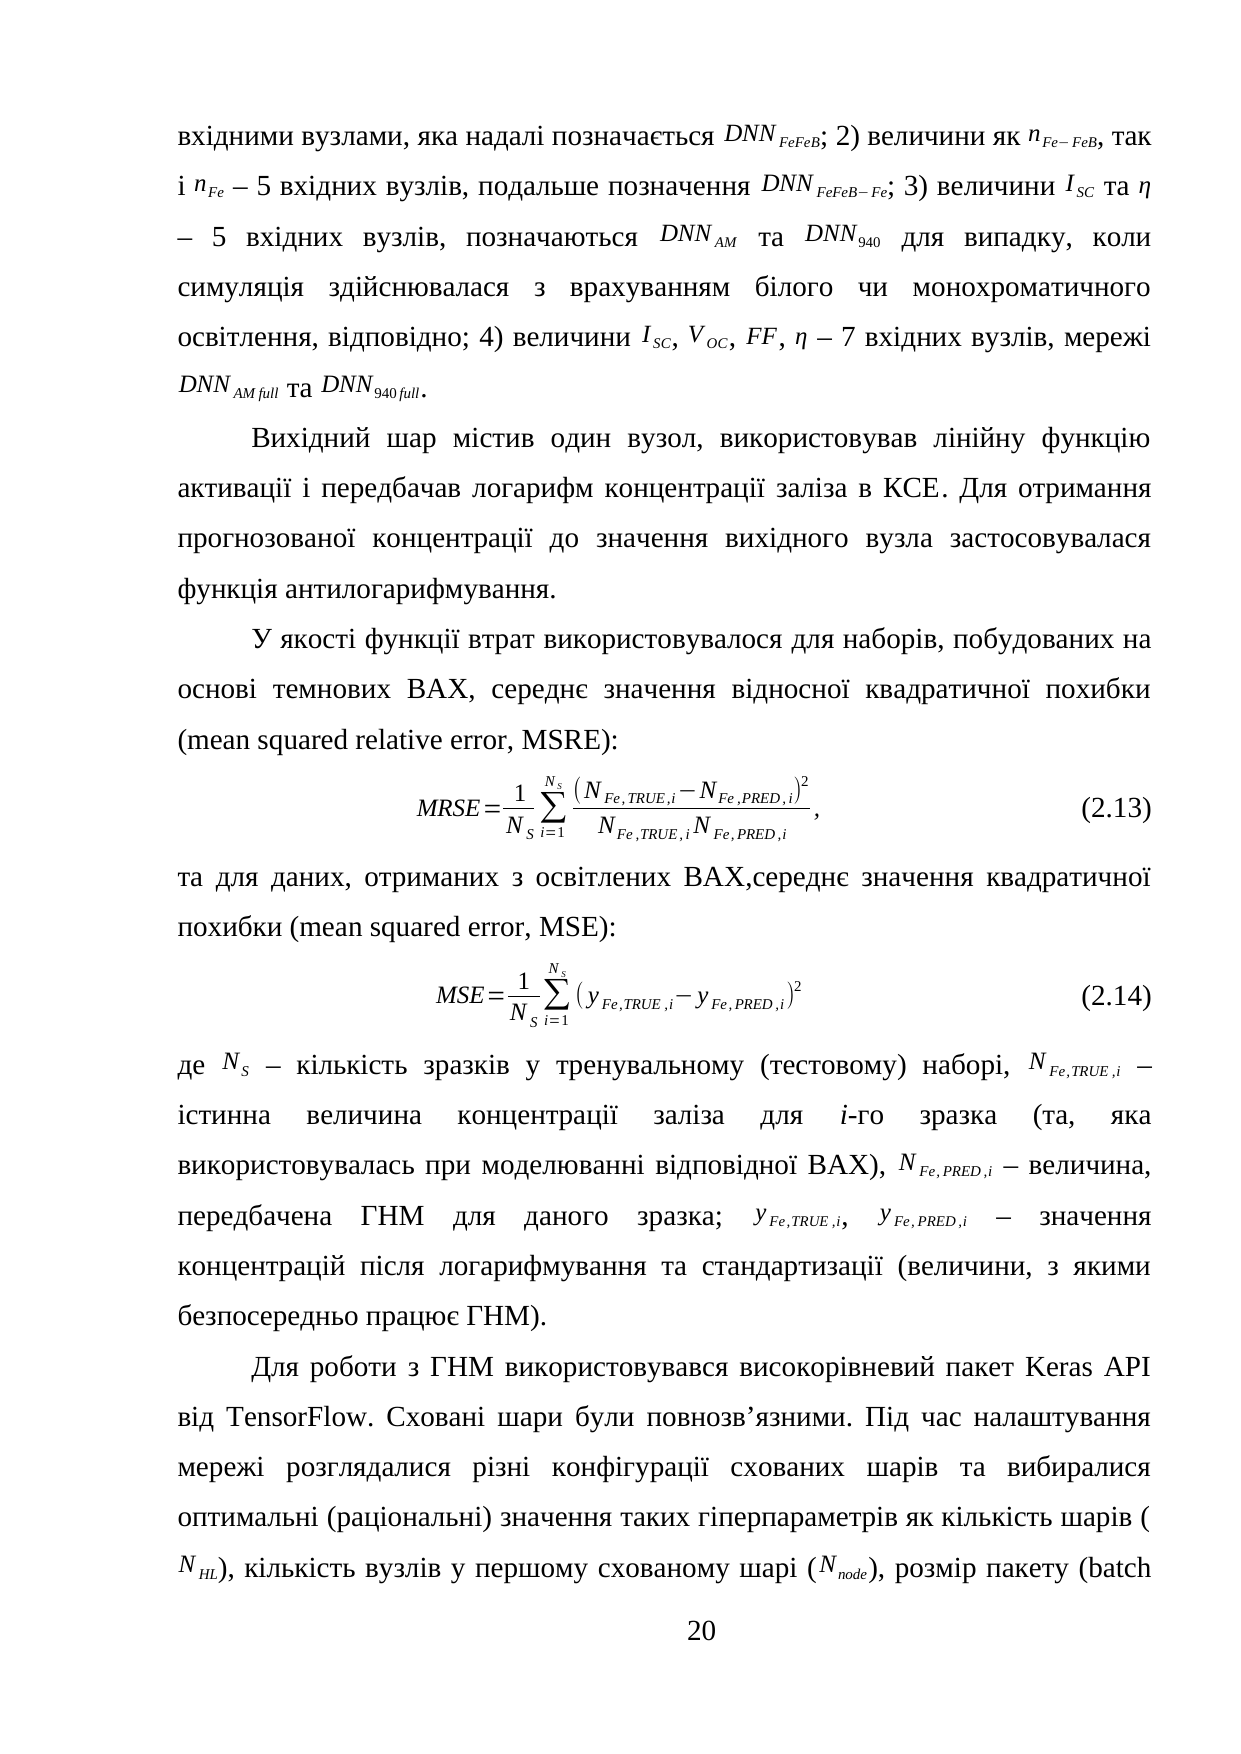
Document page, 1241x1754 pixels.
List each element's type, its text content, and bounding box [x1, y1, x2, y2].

text Вихідний шар містив один вузол, використовував лінійну функцію активації і передбачав логарифм концентрації заліза в КСЕ. Для отримання прогнозованої концентрації до значення вихідного вузла застосовувалася функція антилогарифмування. [177, 420, 1152, 604]
table_header [166, 772, 1070, 859]
table_header [166, 960, 1070, 1047]
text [177, 1349, 1152, 1583]
text У якості функції втрат використовувалося для наборів, побудованих на основі темнових ВАХ, середнє значення відносної квадратичної похибки (mean squared relative error, MSRE): [177, 621, 1152, 755]
text де – кількість зразків у тренувальному (тестовому) наборі, – істинна величина концентрації заліза для і-го зразка (та, яка використовувалась при моделюванні відповідної ВАХ), – величина, передбачена ГНМ для даного зразка; , – значення концентрацій після логарифмування та стандартизації (величини, з якими безпосередньо працює ГНМ). [177, 1047, 1152, 1332]
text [177, 118, 1152, 403]
table_header (2.13) [1070, 772, 1163, 859]
table_header (2.14) [1070, 960, 1163, 1047]
text та для даних, отриманих з освітлених ВАХ,середнє значення квадратичної похибки (mean squared error, MSE): [177, 859, 1152, 943]
